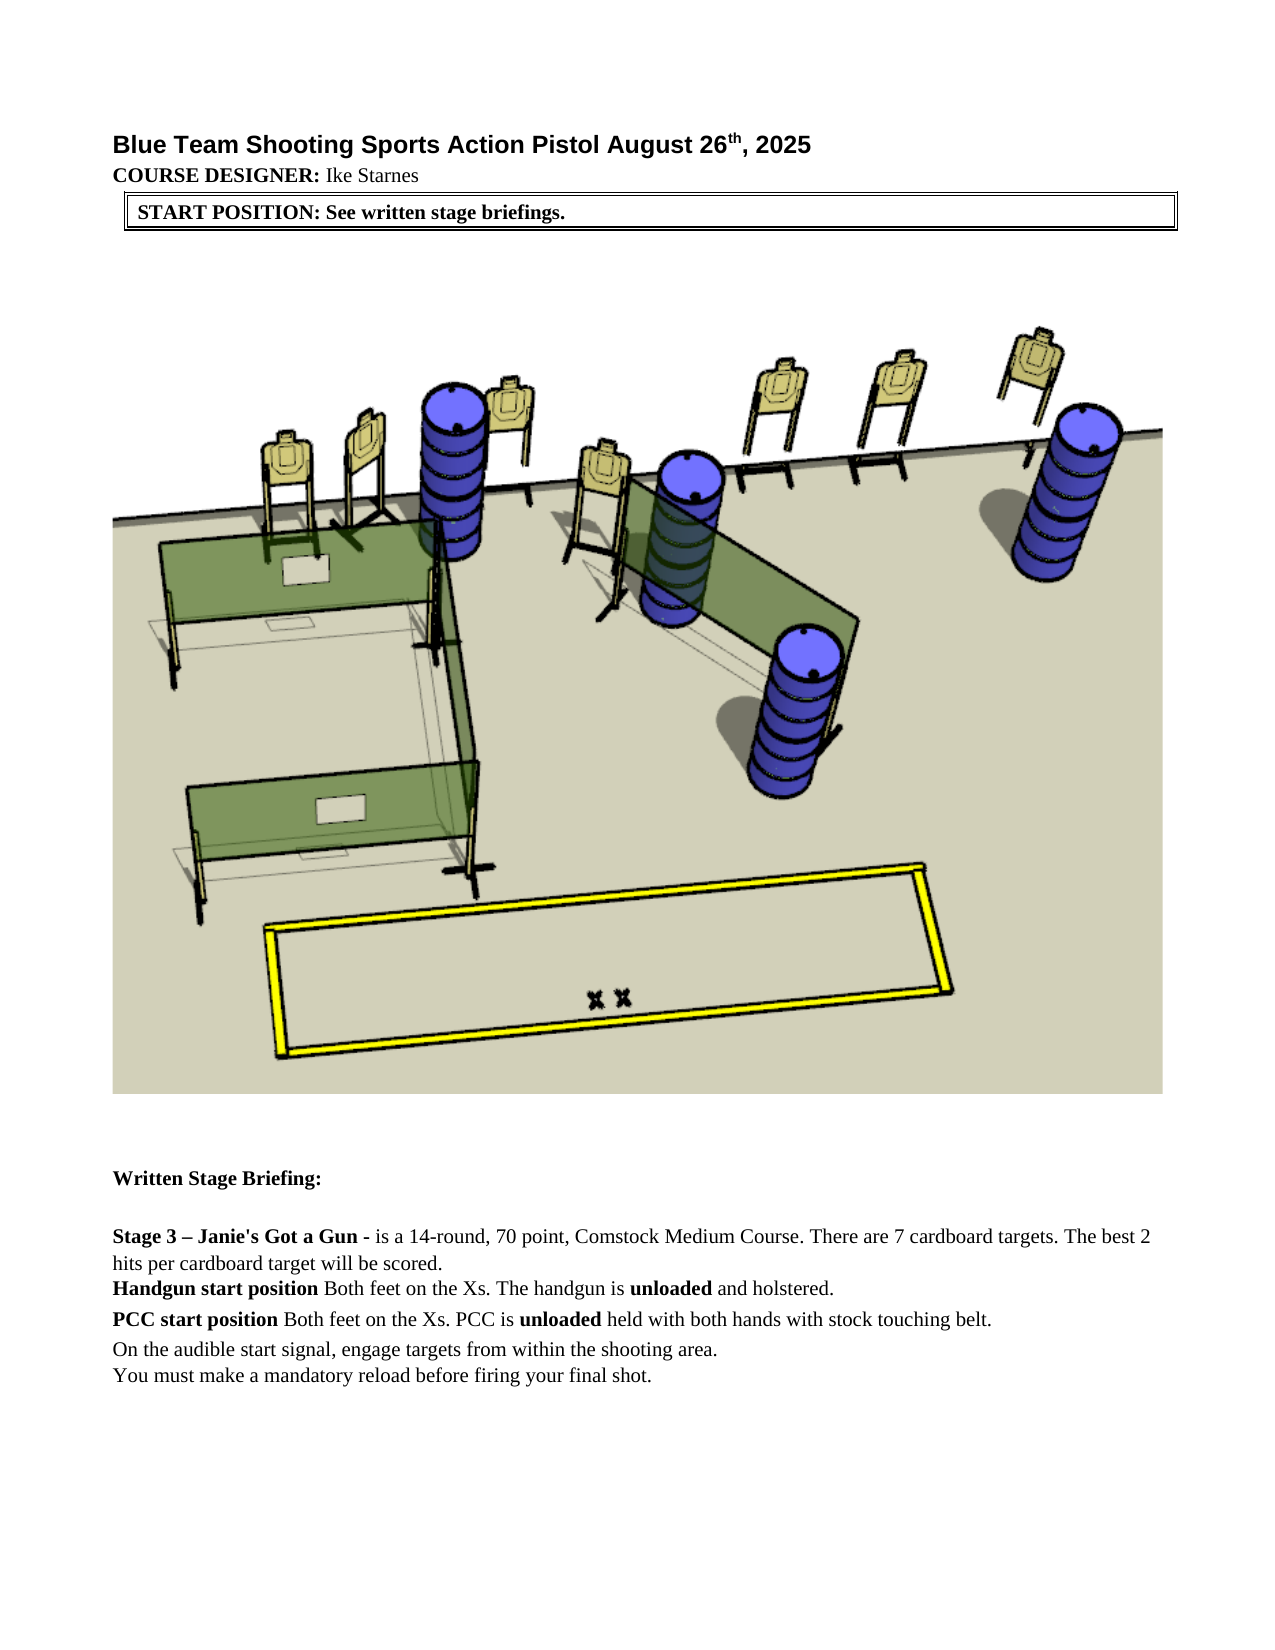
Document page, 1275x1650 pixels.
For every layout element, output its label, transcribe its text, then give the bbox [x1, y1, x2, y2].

text Written Stage Briefing: [112, 1166, 1162, 1190]
text Stage 3 – Janie's Got a Gun - is a 14-round, 70 point, Comstock Medium Course. There are 7 cardboard targets. The best 2 hits per cardboard target will be scored. Handgun start position Both feet on the Xs. The handgun is unloaded and holstered. [112, 1224, 1162, 1300]
table_header START POSITION: See written stage briefings. [128, 196, 1174, 226]
text On the audible start signal, engage targets from within the shooting area. You must make a mandatory reload before firing your final shot. [112, 1337, 1162, 1412]
picture [112, 255, 1163, 1094]
text PCC start position Both feet on the Xs. PCC is unloaded held with both hands with stock touching belt. [112, 1306, 1162, 1331]
text COURSE DESIGNER: Ike Starnes [112, 163, 1162, 187]
text Blue Team Shooting Sports Action Pistol August 26th, 2025 [112, 130, 1162, 159]
